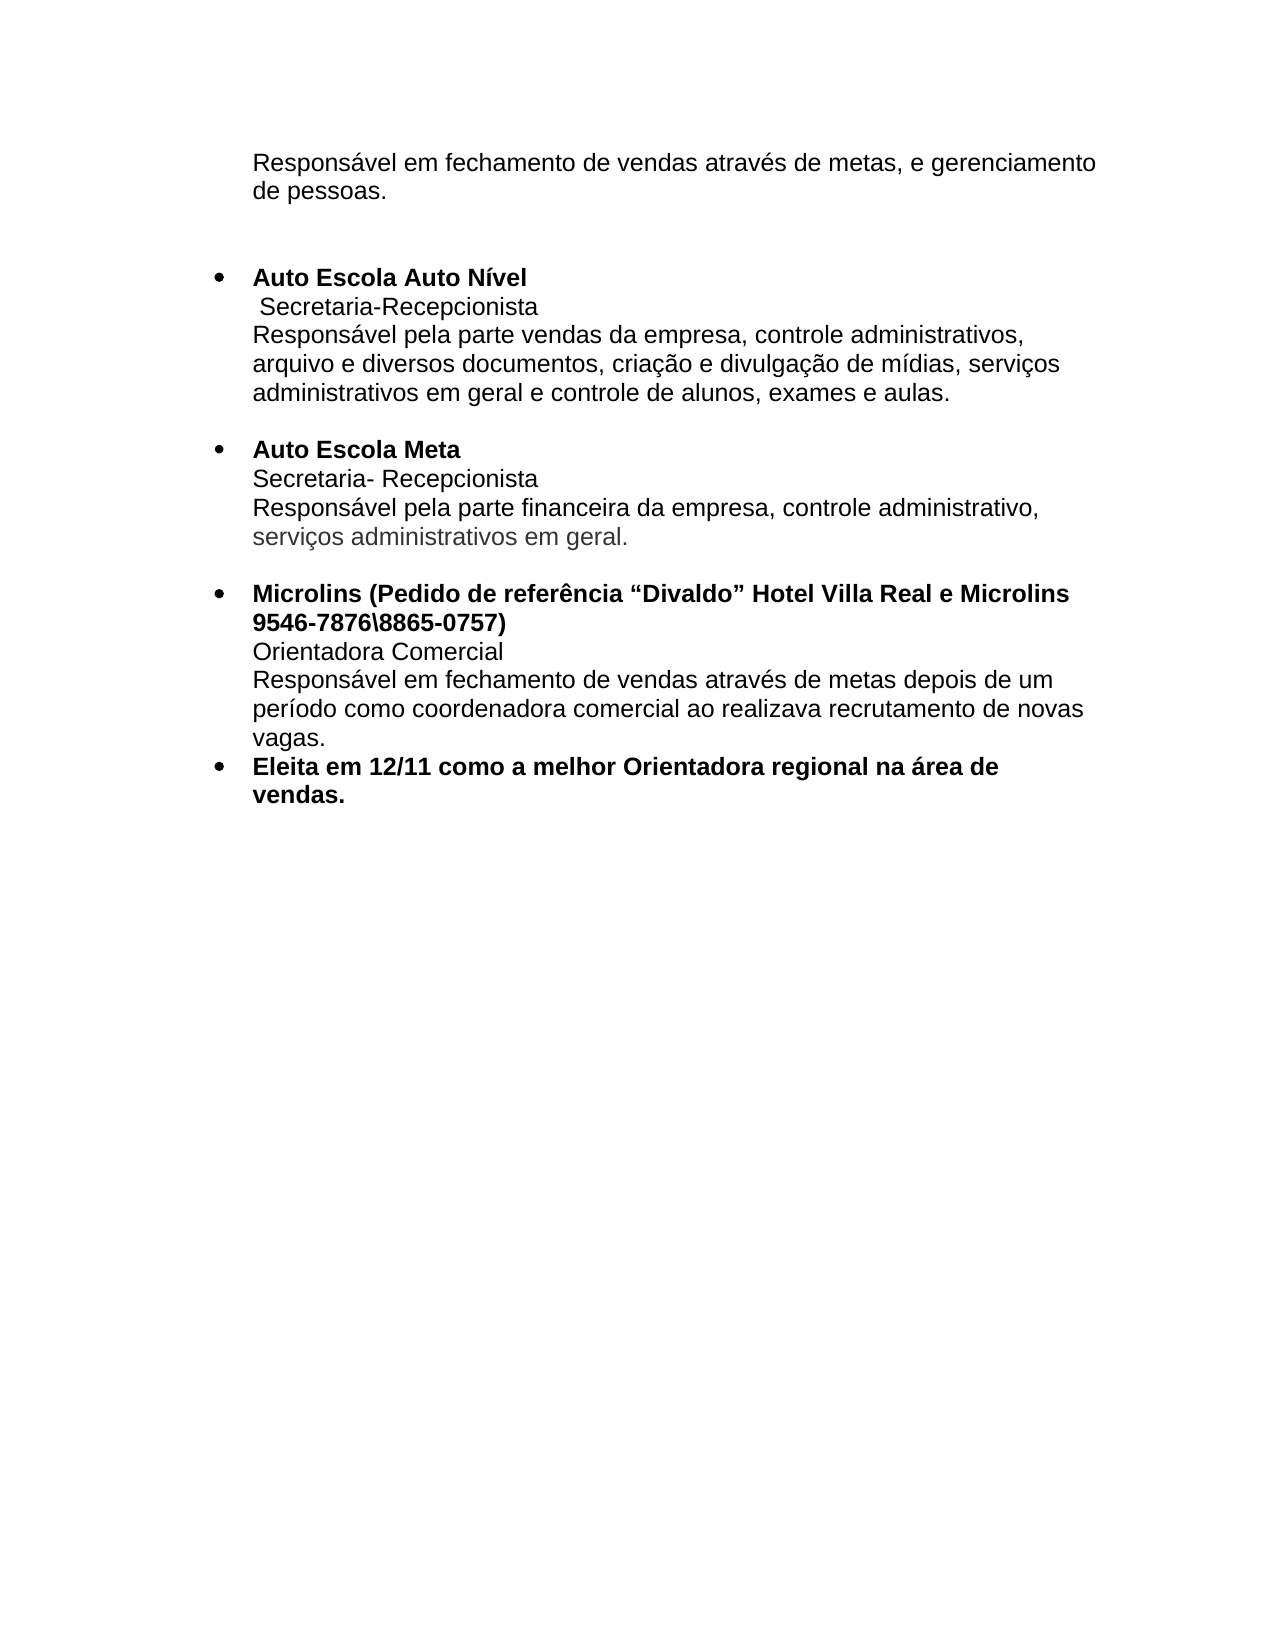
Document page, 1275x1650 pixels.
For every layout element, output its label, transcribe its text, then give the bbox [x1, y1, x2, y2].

list Responsável em fechamento de vendas através de metas, e gerenciamento de pessoas. [252, 148, 1098, 205]
list Secretaria-Recepcionista [252, 291, 1098, 320]
list Microlins (Pedido de referência “Divaldo” Hotel Villa Real e Microlins 9546-7876\8865-0757) [215, 579, 1098, 637]
list Auto Escola Auto Nível [215, 263, 1098, 291]
list Responsável pela parte financeira da empresa, controle administrativo, serviços administrativos em geral. [252, 493, 1098, 550]
list Secretaria- Recepcionista [252, 464, 1098, 493]
list Orientadora Comercial [252, 637, 1098, 665]
list Responsável pela parte vendas da empresa, controle administrativos, arquivo e diversos documentos, criação e divulgação de mídias, serviços administrativos em geral e controle de alunos, exames e aulas. [252, 320, 1098, 406]
list Eleita em 12/11 como a melhor Orientadora regional na área de vendas. [215, 752, 1098, 809]
list Auto Escola Meta [215, 435, 1098, 464]
list Responsável em fechamento de vendas através de metas depois de um período como coordenadora comercial ao realizava recrutamento de novas vagas. [252, 665, 1098, 752]
